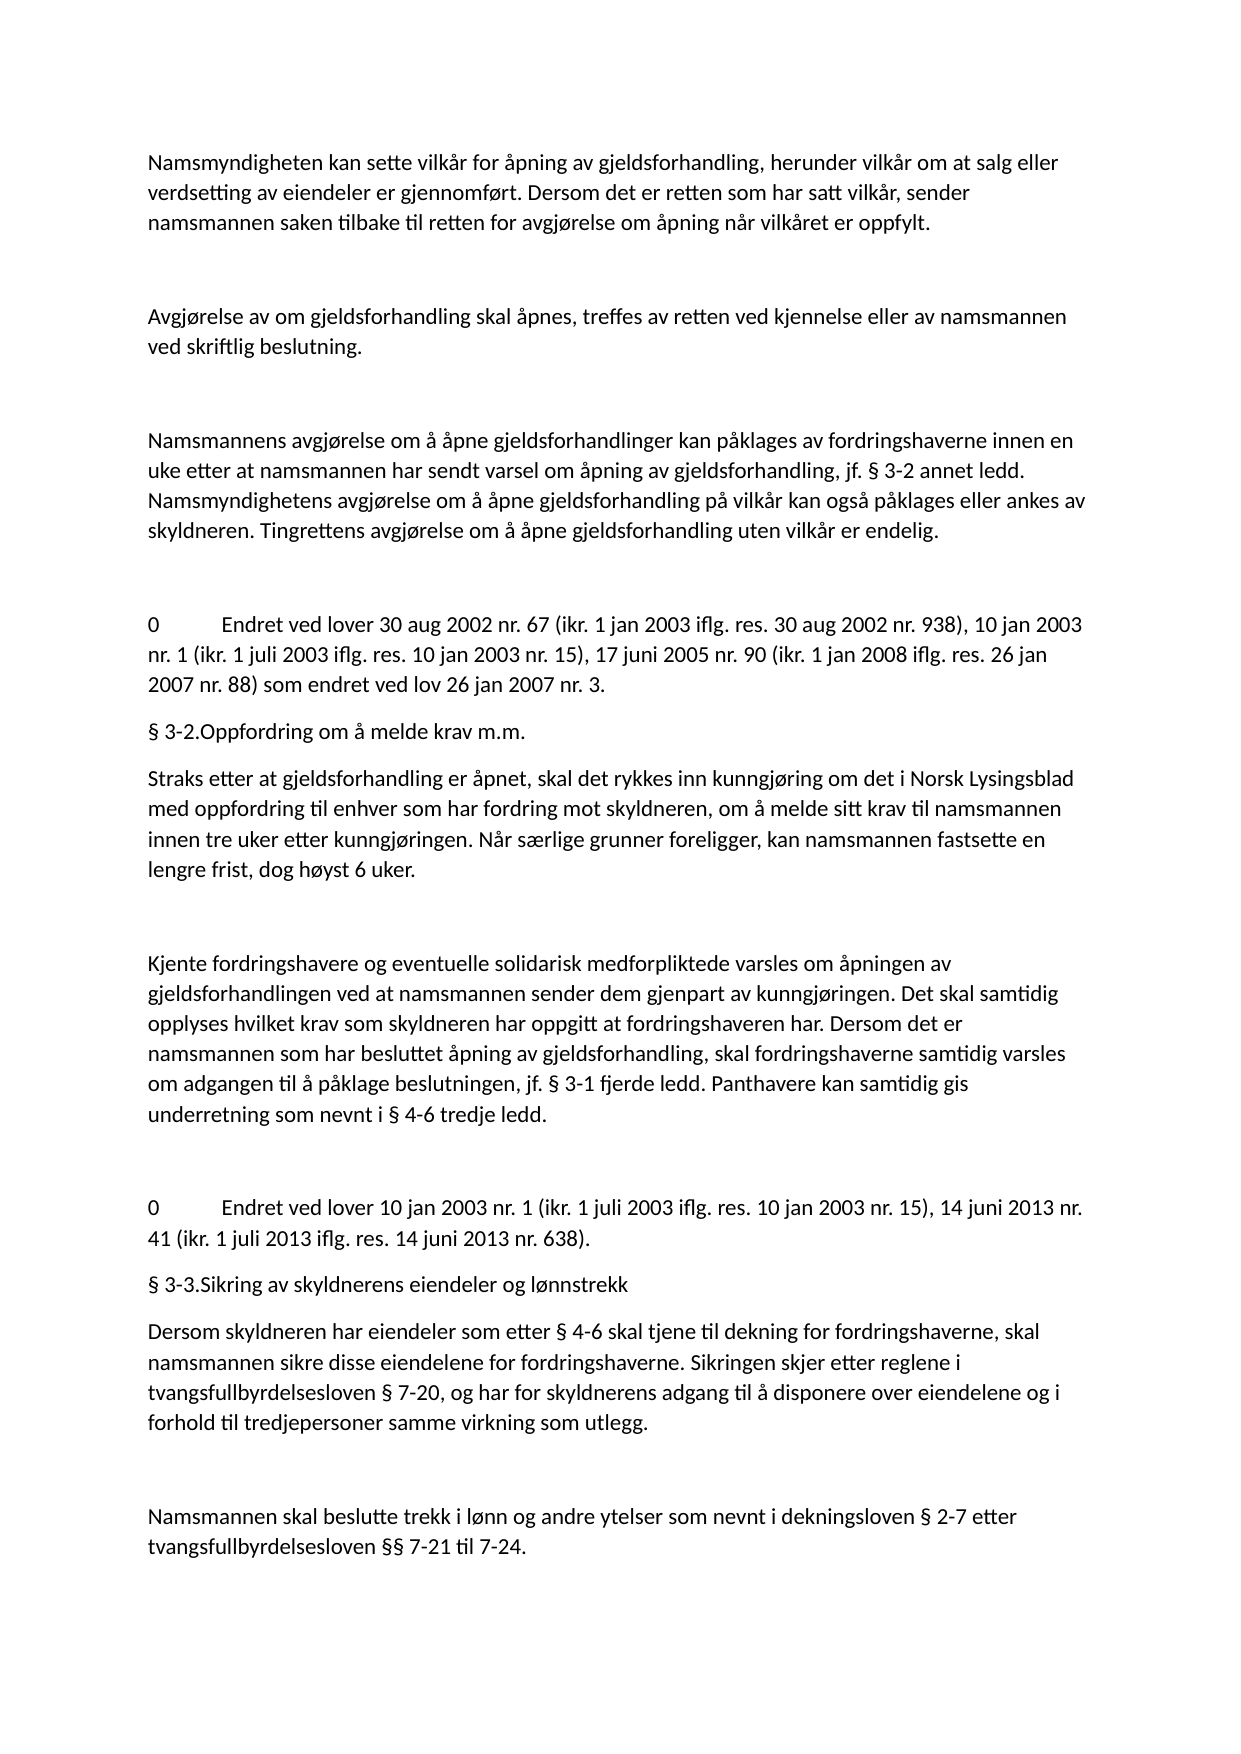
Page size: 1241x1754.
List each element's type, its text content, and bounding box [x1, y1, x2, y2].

text 0 Endret ved lover 10 jan 2003 nr. 1 (ikr. 1 juli 2003 iflg. res. 10 jan 2003 nr. 15), 14 juni 2013 nr. 41 (ikr. 1 juli 2013 iflg. res. 14 juni 2013 nr. 638). [148, 1193, 1093, 1252]
text Straks etter at gjeldsforhandling er åpnet, skal det rykkes inn kunngjøring om det i Norsk Lysingsblad med oppfordring til enhver som har fordring mot skyldneren, om å melde sitt krav til namsmannen innen tre uker etter kunngjøringen. Når særlige grunner foreligger, kan namsmannen fastsette en lengre frist, dog høyst 6 uker. [148, 764, 1093, 883]
text 0 Endret ved lover 30 aug 2002 nr. 67 (ikr. 1 jan 2003 iflg. res. 30 aug 2002 nr. 938), 10 jan 2003 nr. 1 (ikr. 1 juli 2003 iflg. res. 10 jan 2003 nr. 15), 17 juni 2005 nr. 90 (ikr. 1 jan 2008 iflg. res. 26 jan 2007 nr. 88) som endret ved lov 26 jan 2007 nr. 3. [148, 610, 1093, 698]
text Avgjørelse av om gjeldsforhandling skal åpnes, treffes av retten ved kjennelse eller av namsmannen ved skriftlig beslutning. [148, 302, 1093, 360]
text § 3-2.Oppfordring om å melde krav m.m. [148, 717, 1093, 745]
text Namsmannens avgjørelse om å åpne gjeldsforhandlinger kan påklages av fordringshaverne innen en uke etter at namsmannen har sendt varsel om åpning av gjeldsforhandling, jf. § 3-2 annet ledd. Namsmyndighetens avgjørelse om å åpne gjeldsforhandling på vilkår kan også påklages eller ankes av skyldneren. Tingrettens avgjørelse om å åpne gjeldsforhandling uten vilkår er endelig. [148, 426, 1093, 544]
text Kjente fordringshavere og eventuelle solidarisk medforpliktede varsles om åpningen av gjeldsforhandlingen ved at namsmannen sender dem gjenpart av kunngjøringen. Det skal samtidig opplyses hvilket krav som skyldneren har oppgitt at fordringshaveren har. Dersom det er namsmannen som har besluttet åpning av gjeldsforhandling, skal fordringshaverne samtidig varsles om adgangen til å påklage beslutningen, jf. § 3-1 fjerde ledd. Panthavere kan samtidig gis underretning som nevnt i § 4-6 tredje ledd. [148, 949, 1093, 1128]
text § 3-3.Sikring av skyldnerens eiendeler og lønnstrekk [148, 1271, 1093, 1298]
text Namsmyndigheten kan sette vilkår for åpning av gjeldsforhandling, herunder vilkår om at salg eller verdsetting av eiendeler er gjennomført. Dersom det er retten som har satt vilkår, sender namsmannen saken tilbake til retten for avgjørelse om åpning når vilkåret er oppfylt. [148, 148, 1093, 236]
text Namsmannen skal beslutte trekk i lønn og andre ytelser som nevnt i dekningsloven § 2-7 etter tvangsfullbyrdelsesloven §§ 7-21 til 7-24. [148, 1502, 1093, 1560]
text Dersom skyldneren har eiendeler som etter § 4-6 skal tjene til dekning for fordringshaverne, skal namsmannen sikre disse eiendelene for fordringshaverne. Sikringen skjer etter reglene i tvangsfullbyrdelsesloven § 7-20, og har for skyldnerens adgang til å disponere over eiendelene og i forhold til tredjepersoner samme virkning som utlegg. [148, 1317, 1093, 1436]
